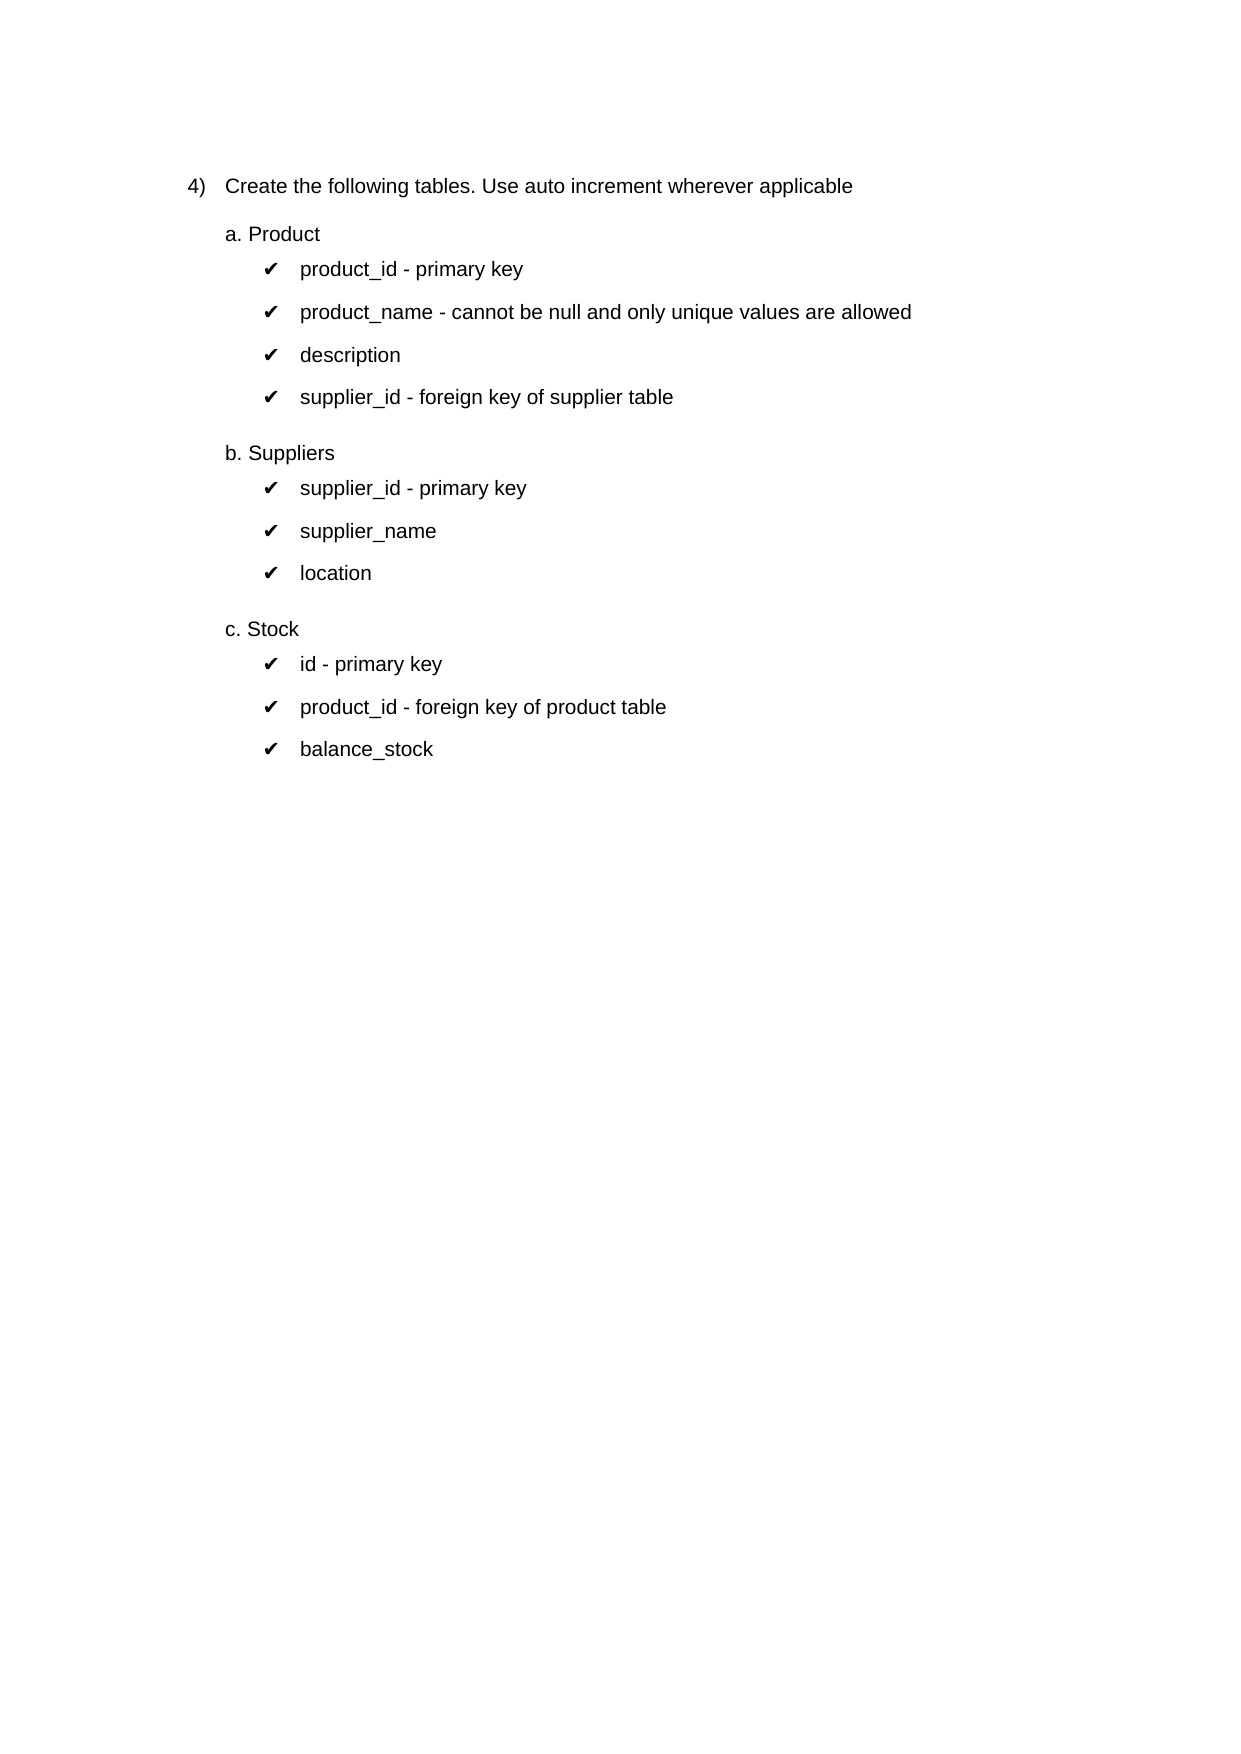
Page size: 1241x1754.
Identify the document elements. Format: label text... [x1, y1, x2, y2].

text a. Product [225, 222, 1090, 246]
list product_id - primary key [262, 246, 1090, 288]
text c. Stock [225, 617, 1090, 641]
list product_id - foreign key of product table [262, 683, 1090, 726]
list balance_stock [262, 726, 1090, 769]
list Create the following tables. Use auto increment wherever applicable [187, 174, 1090, 198]
list supplier_id - primary key [262, 464, 1090, 507]
list id - primary key [262, 641, 1090, 683]
list product_name - cannot be null and only unique values are allowed [262, 288, 1090, 331]
list description [262, 331, 1090, 374]
list location [262, 550, 1090, 593]
list supplier_name [262, 507, 1090, 550]
text b. Suppliers [225, 441, 1090, 464]
list supplier_id - foreign key of supplier table [262, 374, 1090, 417]
